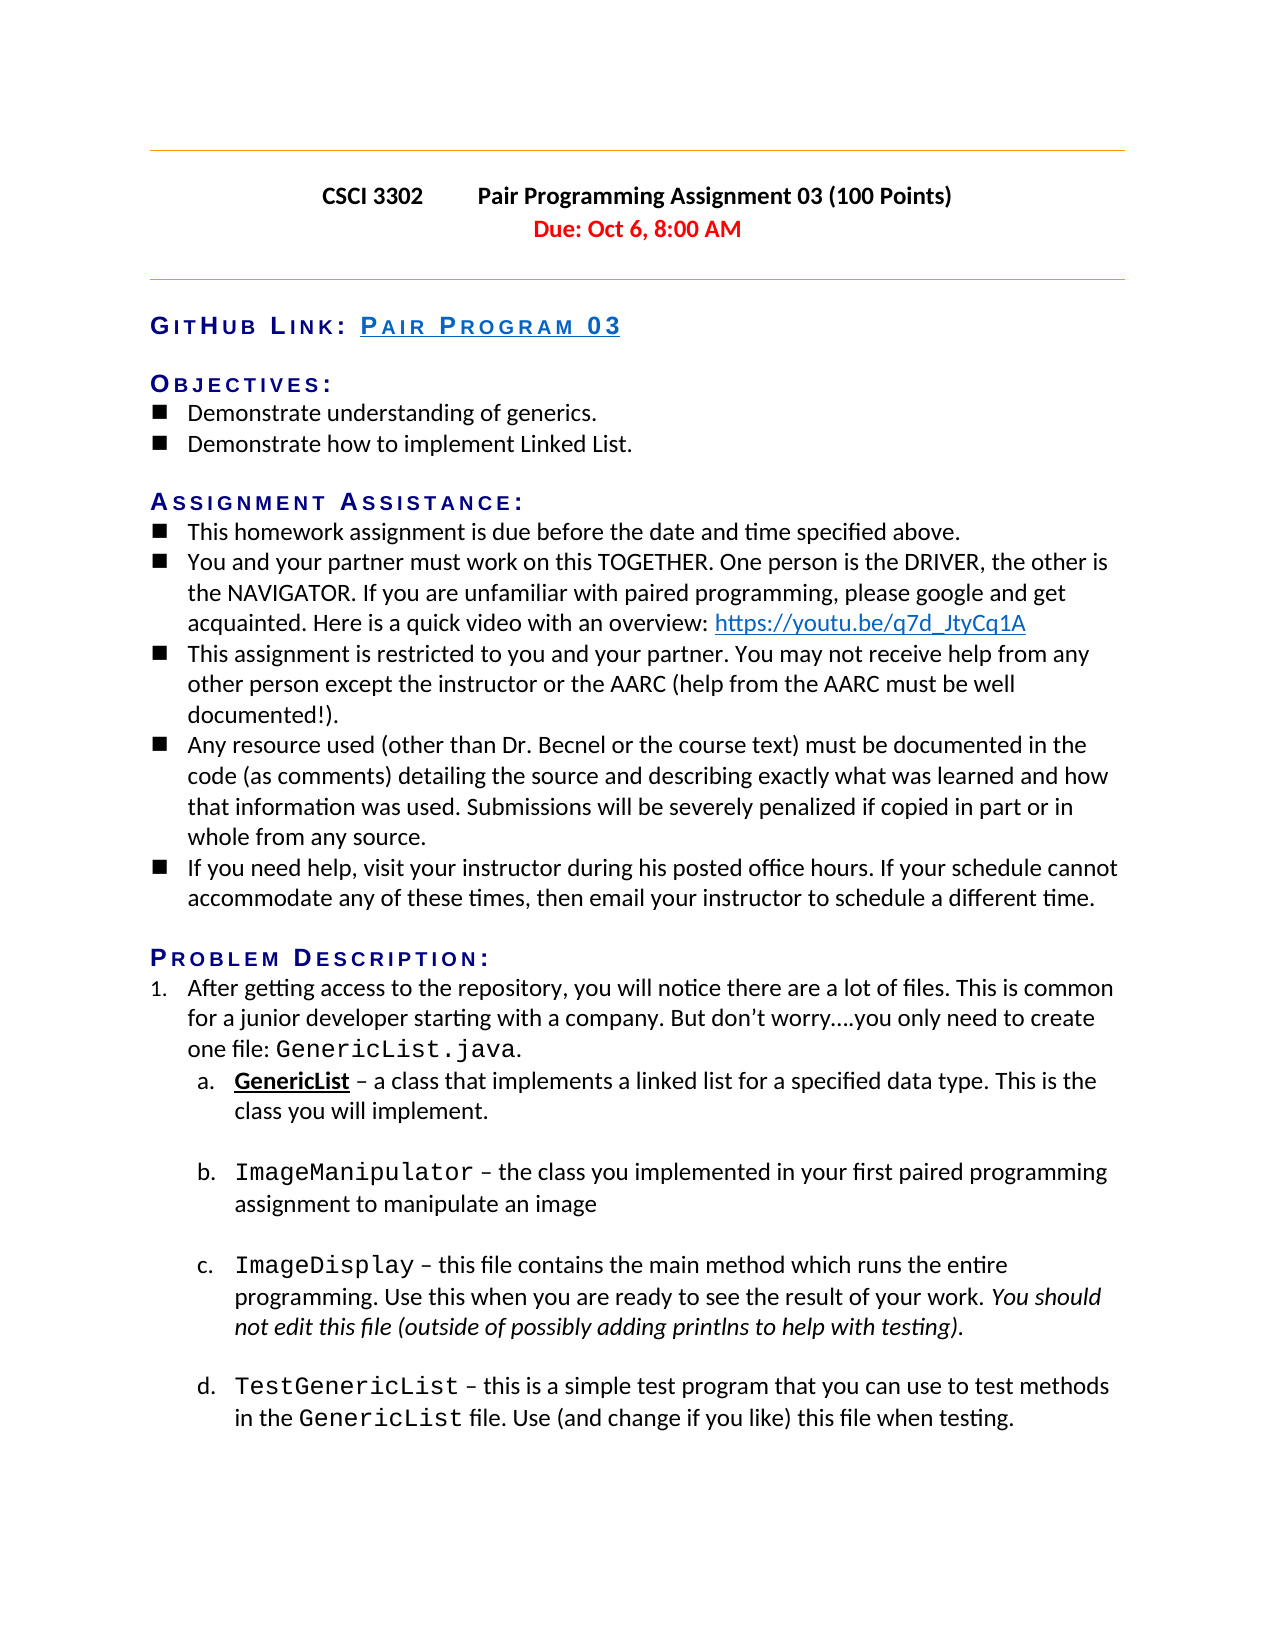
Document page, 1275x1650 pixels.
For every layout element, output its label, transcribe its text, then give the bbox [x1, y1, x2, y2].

list This assignment is restricted to you and your partner. You may not receive help from any other person except the instructor or the AARC (help from the AARC must be well documented!). [150, 638, 1125, 729]
list Demonstrate understanding of generics. [150, 397, 1125, 428]
list GenericList – a class that implements a linked list for a specified data type. This is the class you will implement. [197, 1065, 1125, 1126]
text Problem Description: [150, 943, 1125, 972]
text Objectives: [150, 369, 1125, 397]
text CSCI 3302 Pair Programming Assignment 03 (100 Points) [150, 177, 1125, 210]
list ImageDisplay – this file contains the main method which runs the entire programming. Use this when you are ready to see the result of your work. You should not edit this file (outside of possibly adding printlns to help with testing). [197, 1249, 1125, 1370]
list TestGenericList – this is a simple test program that you can use to test methods in the GenericList file. Use (and change if you like) this file when testing. [197, 1370, 1125, 1433]
list If you need help, visit your instructor during his posted office hours. If your schedule cannot accommodate any of these times, then email your instructor to schedule a different time. [150, 852, 1125, 913]
text Assignment Assistance: [150, 487, 1125, 516]
list ImageManipulator – the class you implemented in your first paired programming assignment to manipulate an image [197, 1156, 1125, 1219]
list This homework assignment is due before the date and time specified above. [150, 516, 1125, 546]
text Due: Oct 6, 8:00 AM [150, 210, 1125, 244]
text GitHub Link: Pair Program 03 [150, 311, 1125, 340]
list After getting access to the repository, you will notice there are a lot of files. This is common for a junior developer starting with a company. But don’t worry….you only need to create one file: GenericList.java. [150, 972, 1125, 1065]
list Any resource used (other than Dr. Becnel or the course text) must be documented in the code (as comments) detailing the source and describing exactly what was learned and how that information was used. Submissions will be severely penalized if copied in part or in whole from any source. [150, 729, 1125, 852]
list You and your partner must work on this TOGETHER. One person is the DRIVER, the other is the NAVIGATOR. If you are unfamiliar with paired programming, please google and get acquainted. Here is a quick video with an overview: https://youtu.be/q7d_JtyCq1A [150, 546, 1125, 638]
list Demonstrate how to implement Linked List. [150, 428, 1125, 458]
